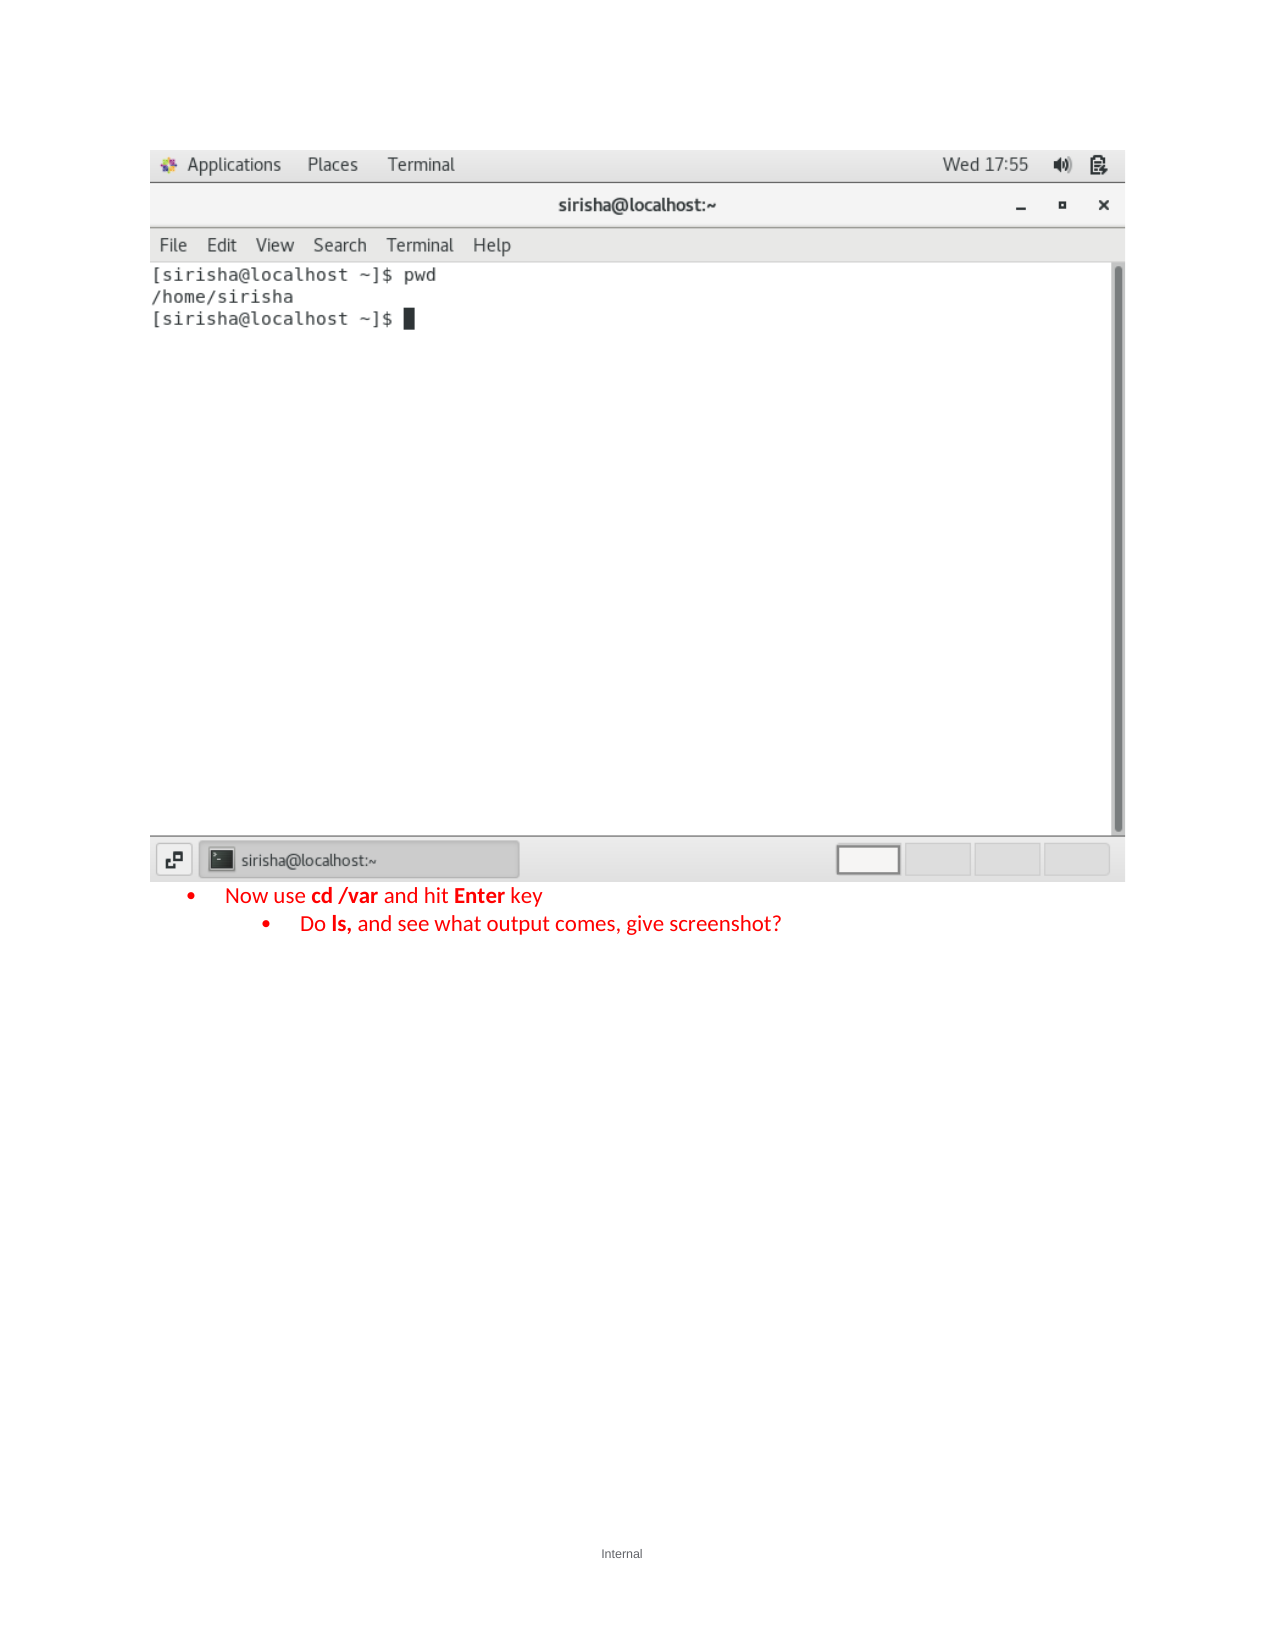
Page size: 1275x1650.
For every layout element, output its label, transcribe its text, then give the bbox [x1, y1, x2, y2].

list Now use cd /var and hit Enter key [187, 882, 1125, 909]
list Do ls, and see what output comes, give screenshot? [262, 909, 1125, 937]
picture [150, 150, 1125, 882]
